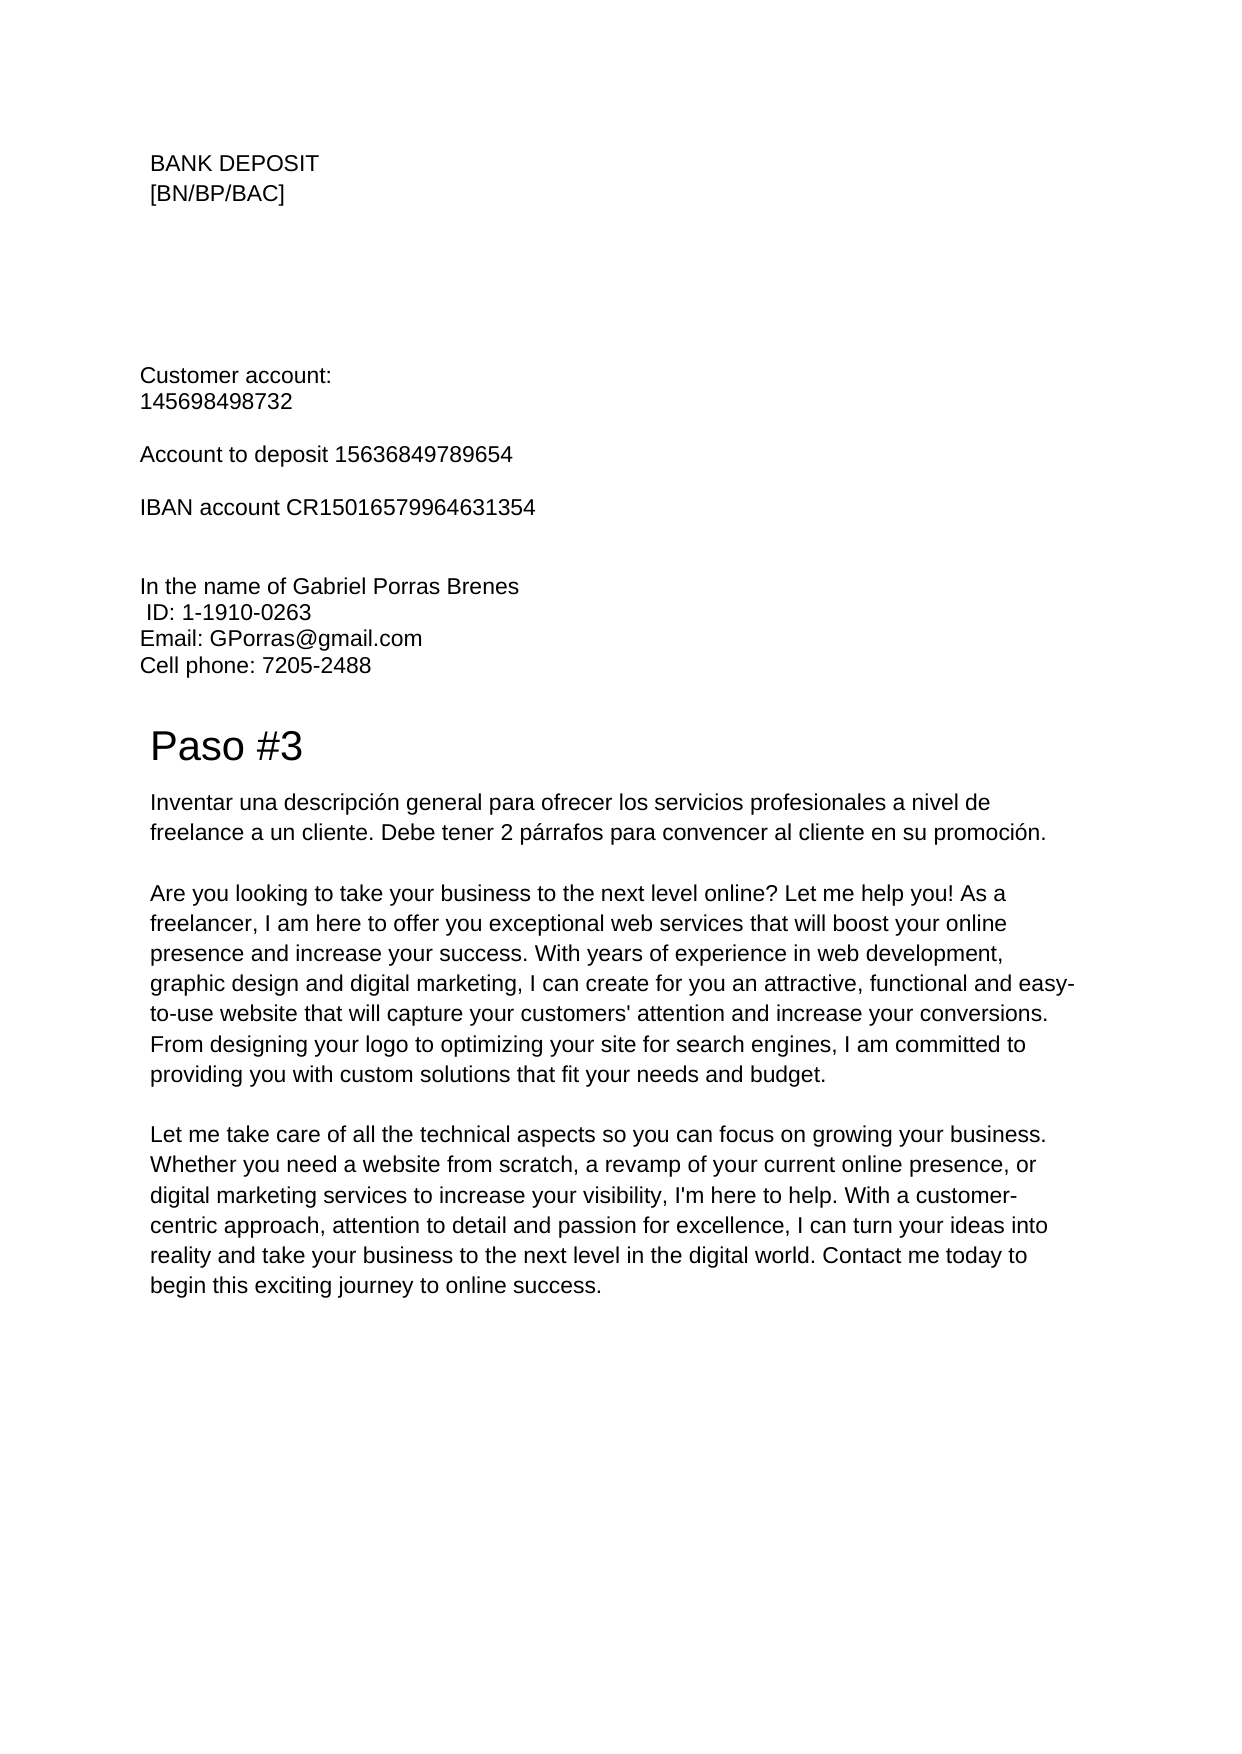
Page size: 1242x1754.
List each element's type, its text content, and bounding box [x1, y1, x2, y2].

text 145698498732 [139, 388, 1098, 414]
text Cell phone: 7205-2488 [139, 652, 1098, 678]
text Customer account: [139, 362, 1098, 388]
text In the name of Gabriel Porras Brenes [139, 573, 1098, 599]
text ID: 1-1910-0263 [139, 599, 1098, 625]
text IBAN account CR15016579964631354 [139, 494, 1098, 520]
text Are you looking to take your business to the next level online? Let me help you! As a freelancer, I am here to offer you exceptional web services that will boost your online presence and increase your success. With years of experience in web development, graphic design and digital marketing, I can create for you an attractive, functional and easy-to-use website that will capture your customers' attention and increase your conversions. From designing your logo to optimizing your site for search engines, I am committed to providing you with custom solutions that fit your needs and budget. [150, 879, 1083, 1087]
subtitle Paso #3 [150, 721, 1098, 769]
text Account to deposit 15636849789654 [139, 441, 1098, 467]
text BANK DEPOSIT [BN/BP/BAC] [150, 150, 395, 207]
text Inventar una descripción general para ofrecer los servicios profesionales a nivel de freelance a un cliente. Debe tener 2 párrafos para convencer al cliente en su promoción. [150, 789, 1083, 846]
text Let me take care of all the technical aspects so you can focus on growing your business. Whether you need a website from scratch, a revamp of your current online presence, or digital marketing services to increase your visibility, I'm here to help. With a customer-centric approach, attention to detail and passion for excellence, I can turn your ideas into reality and take your business to the next level in the digital world. Contact me today to begin this exciting journey to online success. [150, 1121, 1083, 1299]
text Email: GPorras@gmail.com [139, 625, 1098, 652]
